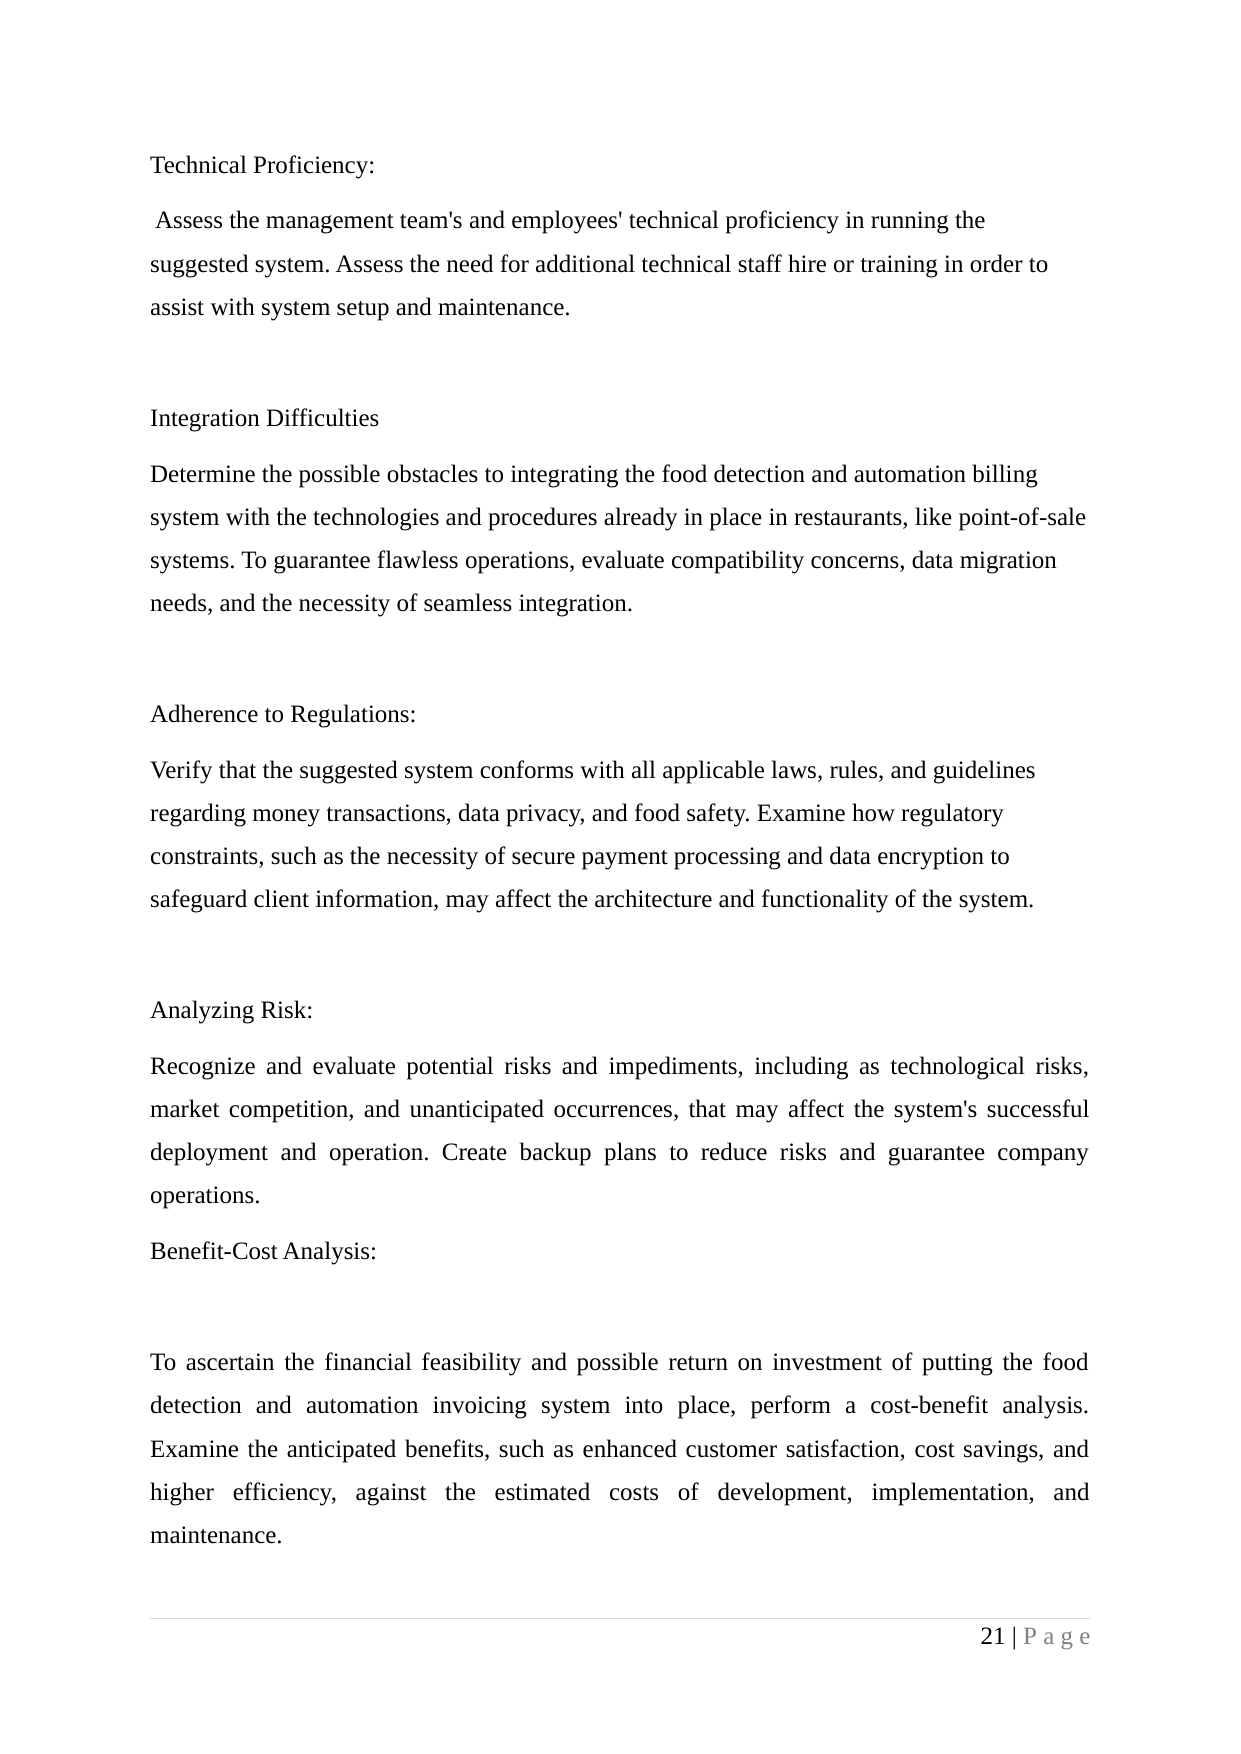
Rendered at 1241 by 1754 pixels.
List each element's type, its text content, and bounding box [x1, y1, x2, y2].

text Analyzing Risk: [150, 996, 1090, 1024]
subtitle Verify that the suggested system conforms with all applicable laws, rules, and guidelines regarding money transactions, data privacy, and food safety. Examine how regulatory constraints, such as the necessity of secure payment processing and data encryption to safeguard client information, may affect the architecture and functionality of the system. [150, 755, 1090, 913]
subtitle Assess the management team's and employees' technical proficiency in running the suggested system. Assess the need for additional technical staff hire or training in order to assist with system setup and maintenance. [150, 206, 1090, 321]
subtitle Technical Proficiency: [150, 150, 1090, 179]
subtitle Integration Difficulties [150, 403, 1090, 432]
subtitle Determine the possible obstacles to integrating the food detection and automation billing system with the technologies and procedures already in place in restaurants, like point-of-sale systems. To guarantee flawless operations, evaluate compatibility concerns, data migration needs, and the necessity of seamless integration. [150, 459, 1090, 617]
text To ascertain the financial feasibility and possible return on investment of putting the food detection and automation invoicing system into place, perform a cost-benefit analysis. Examine the anticipated benefits, such as enhanced customer satisfaction, cost savings, and higher efficiency, against the estimated costs of development, implementation, and maintenance. [150, 1347, 1090, 1549]
text Benefit-Cost Analysis: [150, 1236, 1090, 1265]
subtitle Adherence to Regulations: [150, 699, 1090, 728]
text Recognize and evaluate potential risks and impediments, including as technological risks, market competition, and unanticipated occurrences, that may affect the system's successful deployment and operation. Create backup plans to reduce risks and guarantee company operations. [150, 1051, 1090, 1209]
